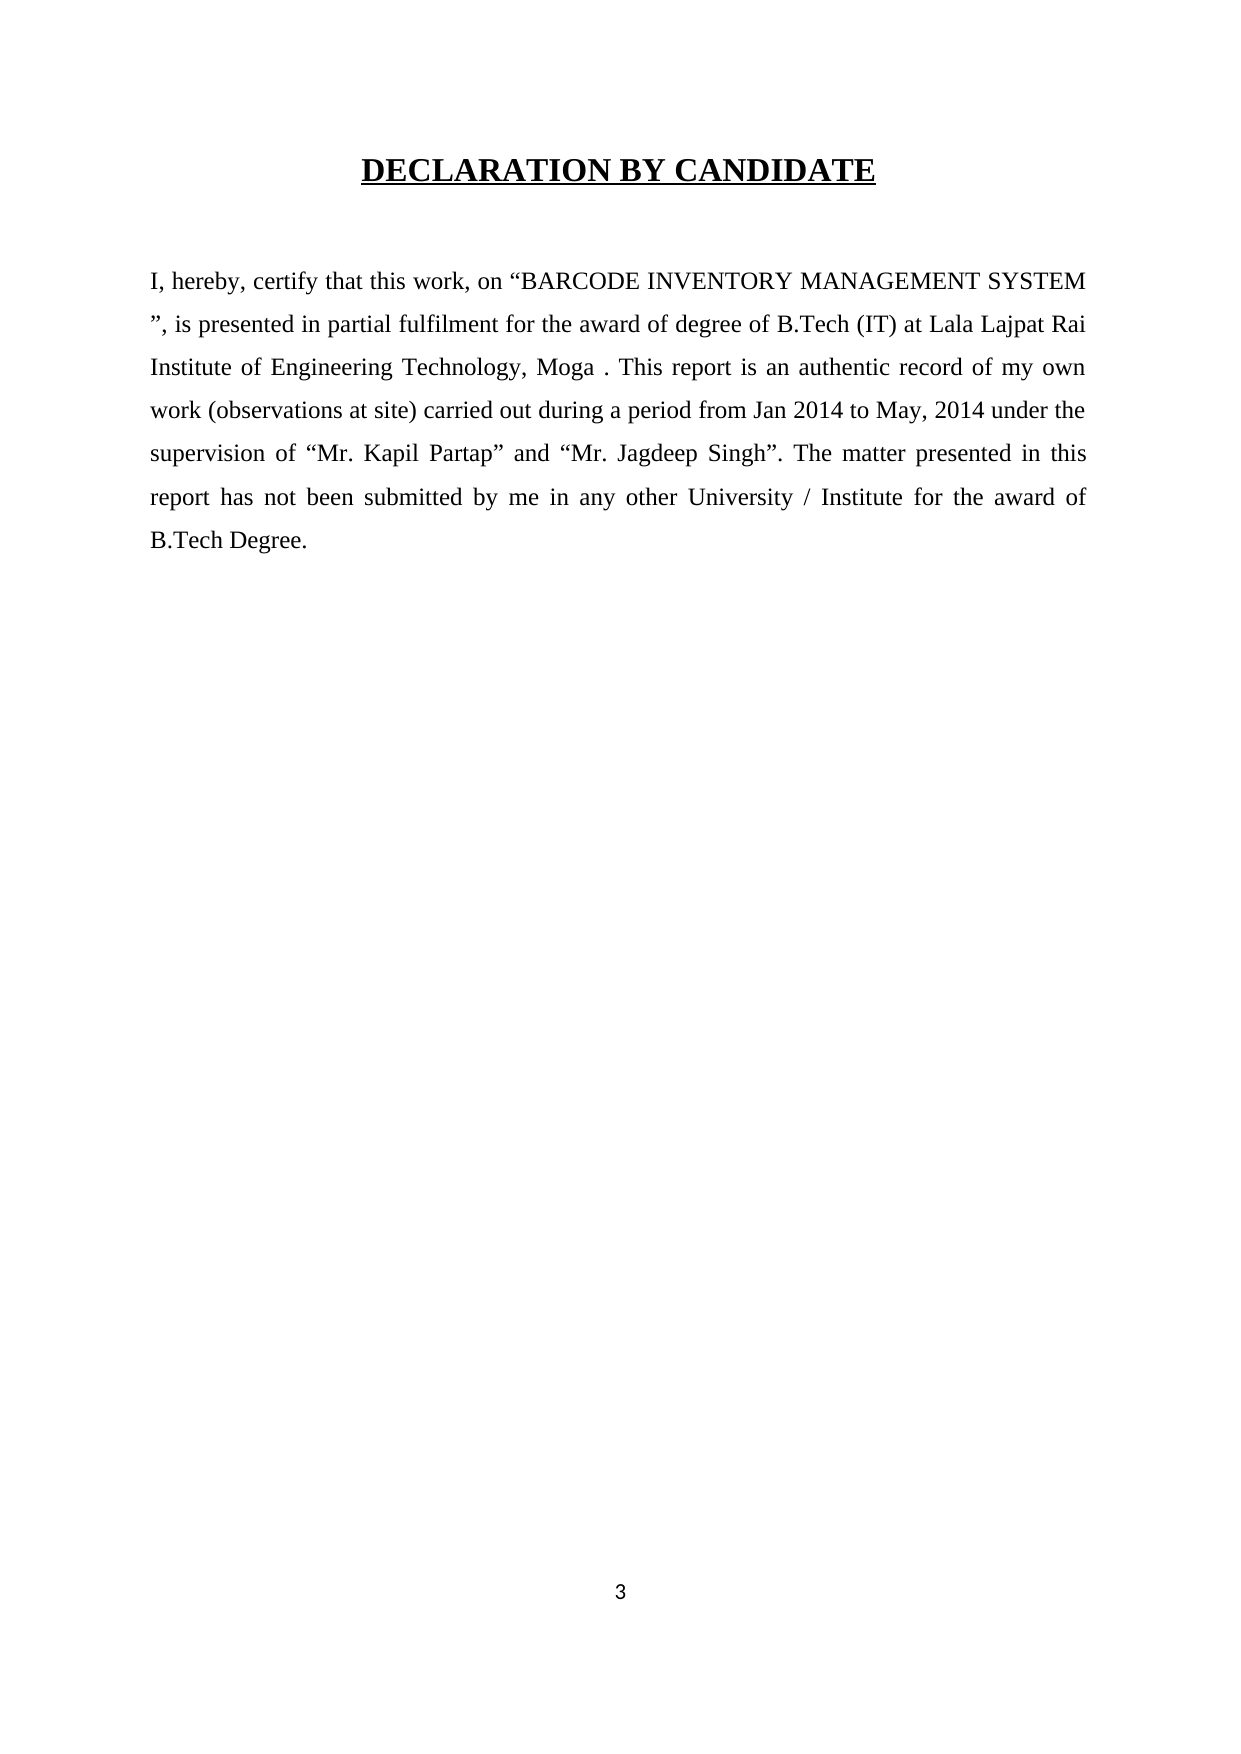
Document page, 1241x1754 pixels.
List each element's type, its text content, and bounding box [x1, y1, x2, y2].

text DECLARATION BY CANDIDATE [150, 150, 1087, 188]
text I, hereby, certify that this work, on “BARCODE INVENTORY MANAGEMENT SYSTEM ”, is presented in partial fulfilment for the award of degree of B.Tech (IT) at Lala Lajpat Rai Institute of Engineering Technology, Moga . This report is an authentic record of my own work (observations at site) carried out during a period from Jan 2014 to May, 2014 under the supervision of “Mr. Kapil Partap” and “Mr. Jagdeep Singh”. The matter presented in this report has not been submitted by me in any other University / Institute for the award of B.Tech Degree. [150, 266, 1087, 553]
